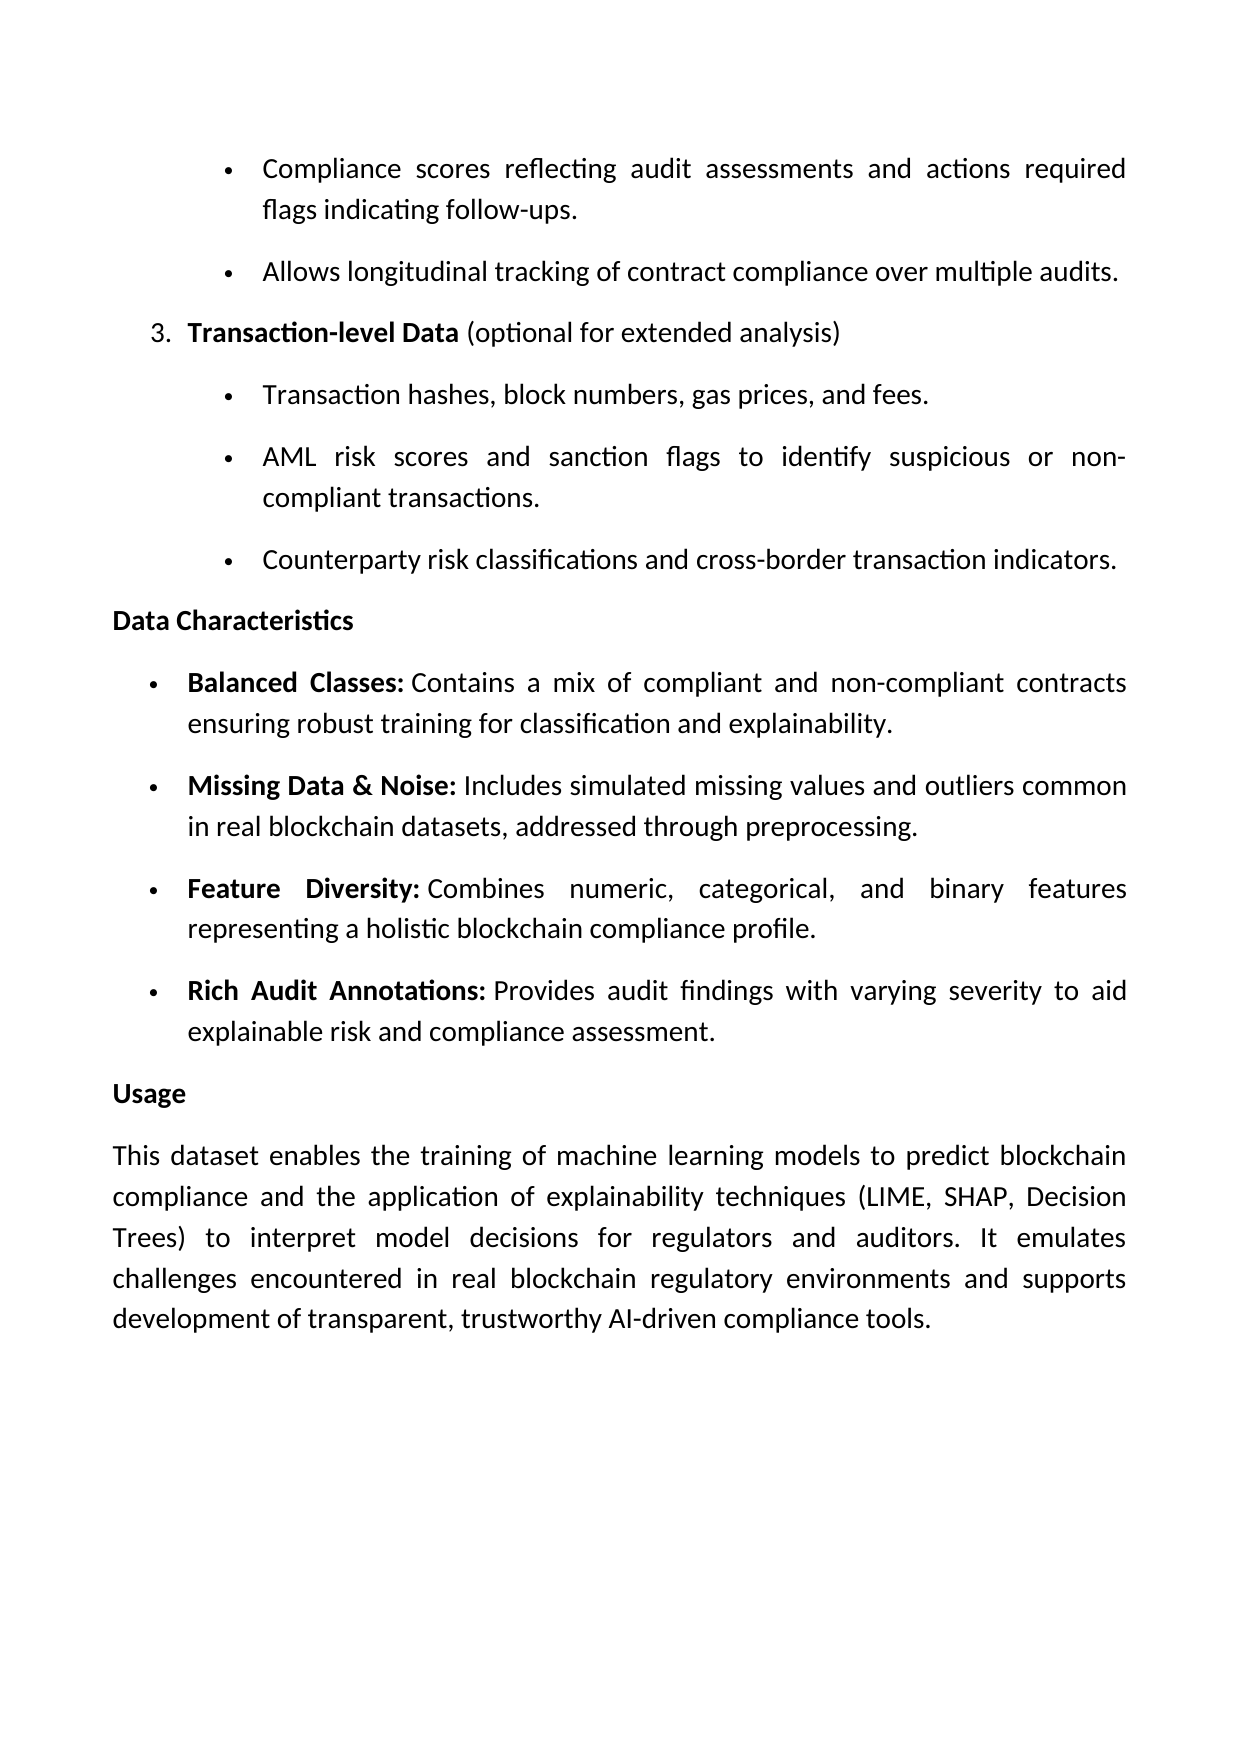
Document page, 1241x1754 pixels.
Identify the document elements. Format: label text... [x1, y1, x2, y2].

text This dataset enables the training of machine learning models to predict blockchain compliance and the application of explainability techniques (LIME, SHAP, Decision Trees) to interpret model decisions for regulators and auditors. It emulates challenges encountered in real blockchain regulatory environments and supports development of transparent, trustworthy AI-driven compliance tools. [112, 1137, 1128, 1336]
list Rich Audit Annotations: Provides audit findings with varying severity to aid explainable risk and compliance assessment. [150, 972, 1128, 1049]
text Data Characteristics [112, 602, 1128, 638]
list AML risk scores and sanction flags to identify suspicious or non-compliant transactions. [225, 438, 1128, 514]
list Transaction hashes, block numbers, gas prices, and fees. [225, 376, 1128, 412]
text Usage [112, 1075, 1128, 1111]
list Counterparty risk classifications and cross-border transaction indicators. [225, 541, 1128, 576]
list Missing Data & Noise: Includes simulated missing values and outliers common in real blockchain datasets, addressed through preprocessing. [150, 767, 1128, 843]
list Compliance scores reflecting audit assessments and actions required flags indicating follow-ups. [225, 150, 1128, 227]
list Balanced Classes: Contains a mix of compliant and non-compliant contracts ensuring robust training for classification and explainability. [150, 664, 1128, 741]
list Transaction-level Data (optional for extended analysis) [150, 314, 1128, 350]
list Feature Diversity: Combines numeric, categorical, and binary features representing a holistic blockchain compliance profile. [150, 870, 1128, 946]
list Allows longitudinal tracking of contract compliance over multiple audits. [225, 253, 1128, 288]
